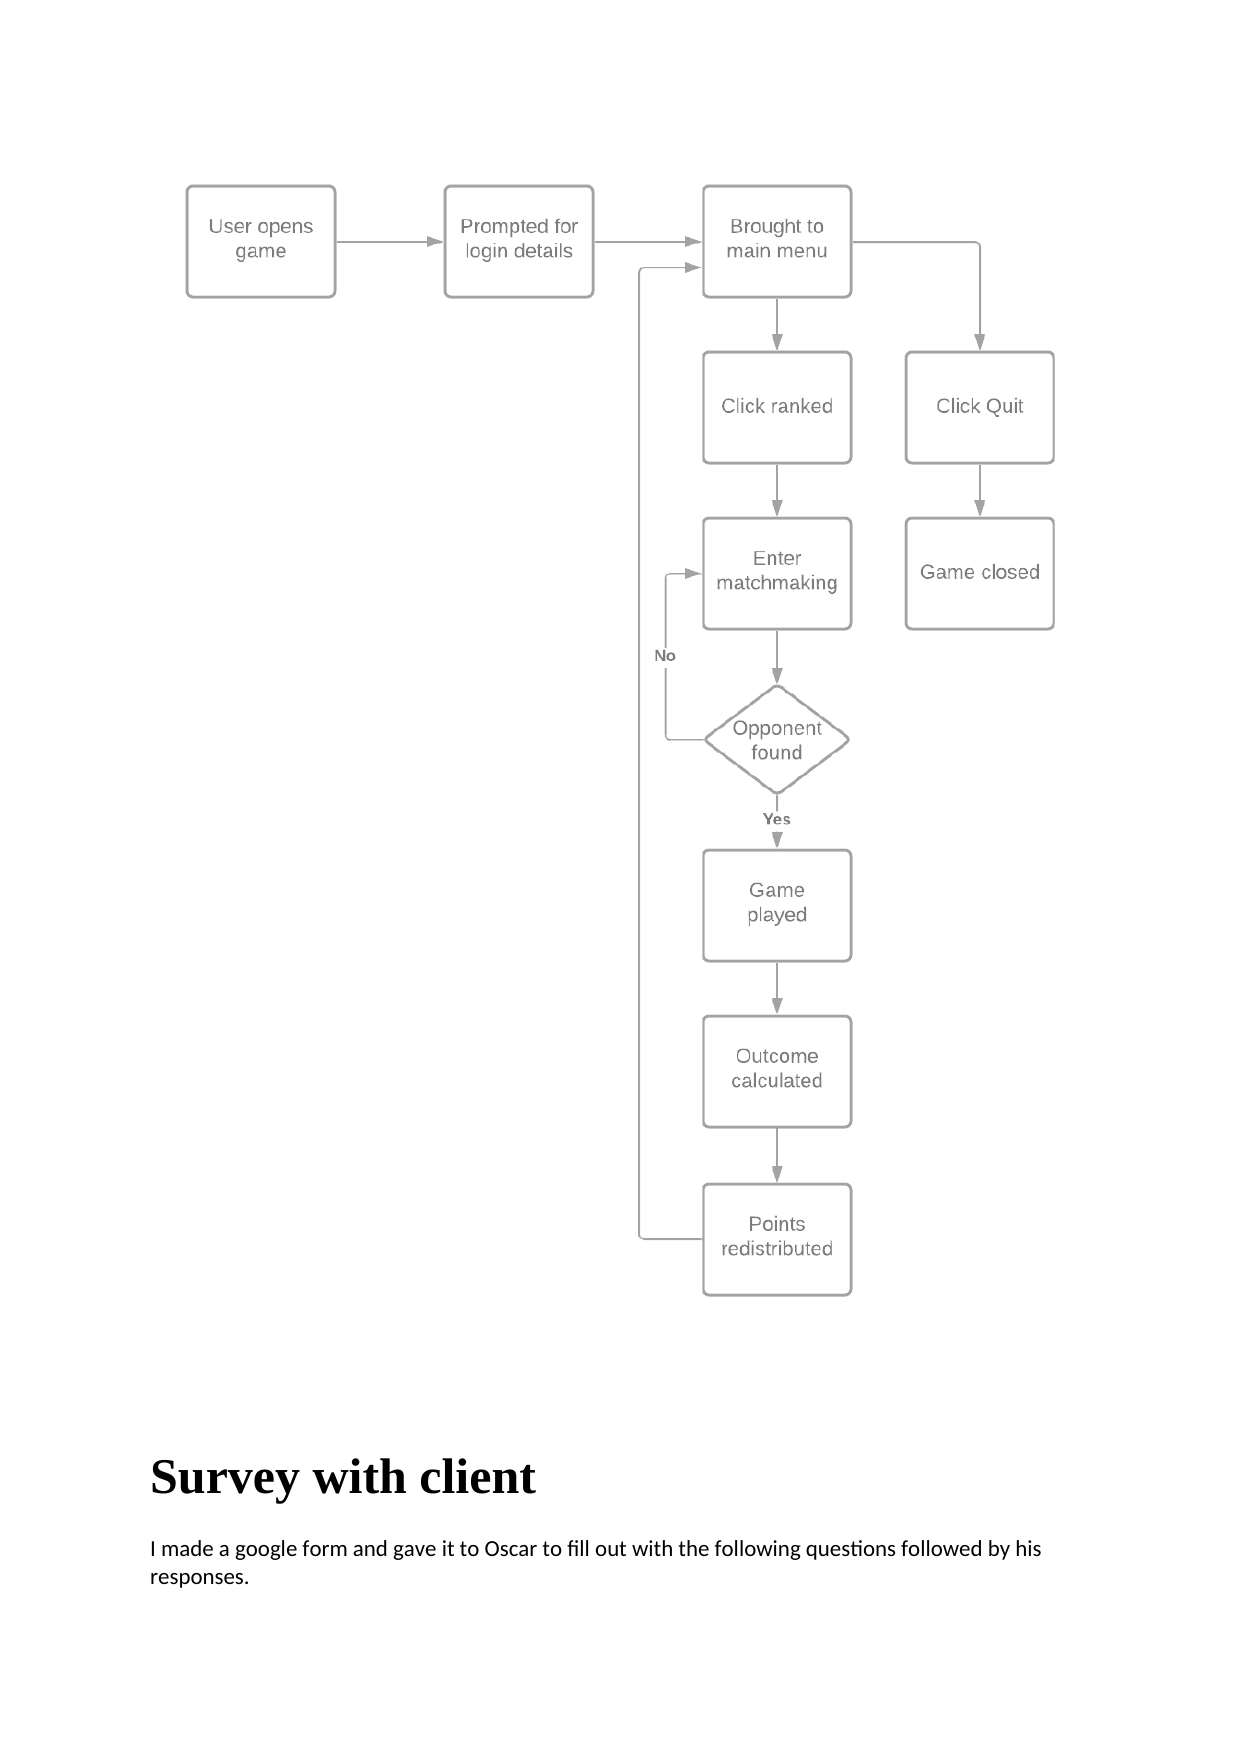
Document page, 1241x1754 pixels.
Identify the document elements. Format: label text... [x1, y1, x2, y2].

subtitle Survey with client [150, 1447, 1090, 1504]
text I made a google form and gave it to Oscar to fill out with the following questions followed by his responses. [150, 1534, 1090, 1590]
picture [150, 150, 1089, 1332]
